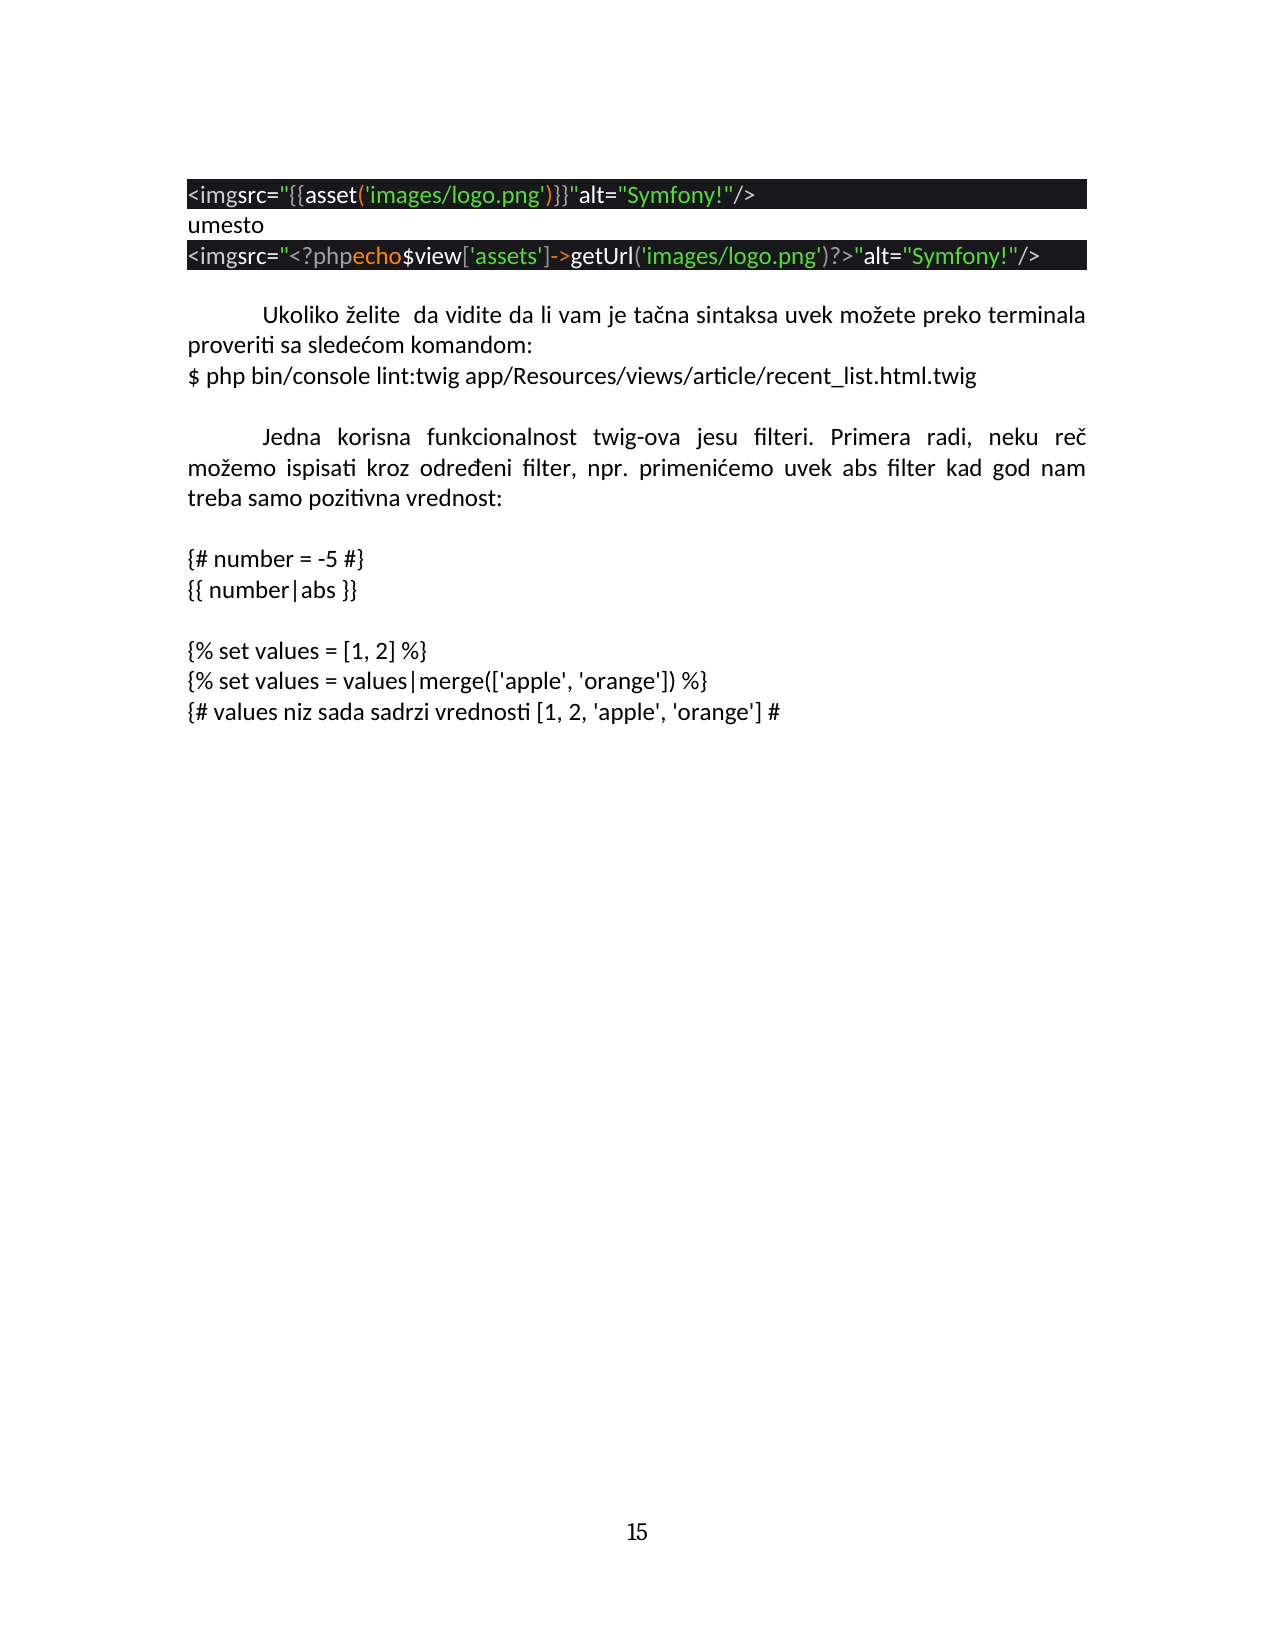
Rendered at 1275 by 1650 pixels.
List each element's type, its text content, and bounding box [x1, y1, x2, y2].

text {# values niz sada sadrzi vrednosti [1, 2, 'apple', 'orange'] # [187, 696, 1087, 726]
text {% set values = [1, 2] %} [187, 635, 1087, 665]
text Ukoliko želite da vidite da li vam je tačna sintaksa uvek možete preko terminala proveriti sa sledećom komandom: [187, 299, 1087, 360]
text {{ number|abs }} [187, 574, 1087, 604]
text Jedna korisna funkcionalnost twig-ova jesu filteri. Primera radi, neku reč možemo ispisati kroz određeni filter, npr. primenićemo uvek abs filter kad god nam treba samo pozitivna vrednost: [187, 421, 1087, 513]
text $ php bin/console lint:twig app/Resources/views/article/recent_list.html.twig [187, 360, 1087, 391]
text {# number = -5 #} [187, 543, 1087, 574]
text <imgsrc="<?phpecho$view['assets']->getUrl('images/logo.png')?>"alt="Symfony!"/> [187, 240, 1087, 270]
text <imgsrc="{{asset('images/logo.png')}}"alt="Symfony!"/> [187, 179, 1087, 209]
text umesto [187, 209, 1087, 240]
text {% set values = values|merge(['apple', 'orange']) %} [187, 665, 1087, 696]
